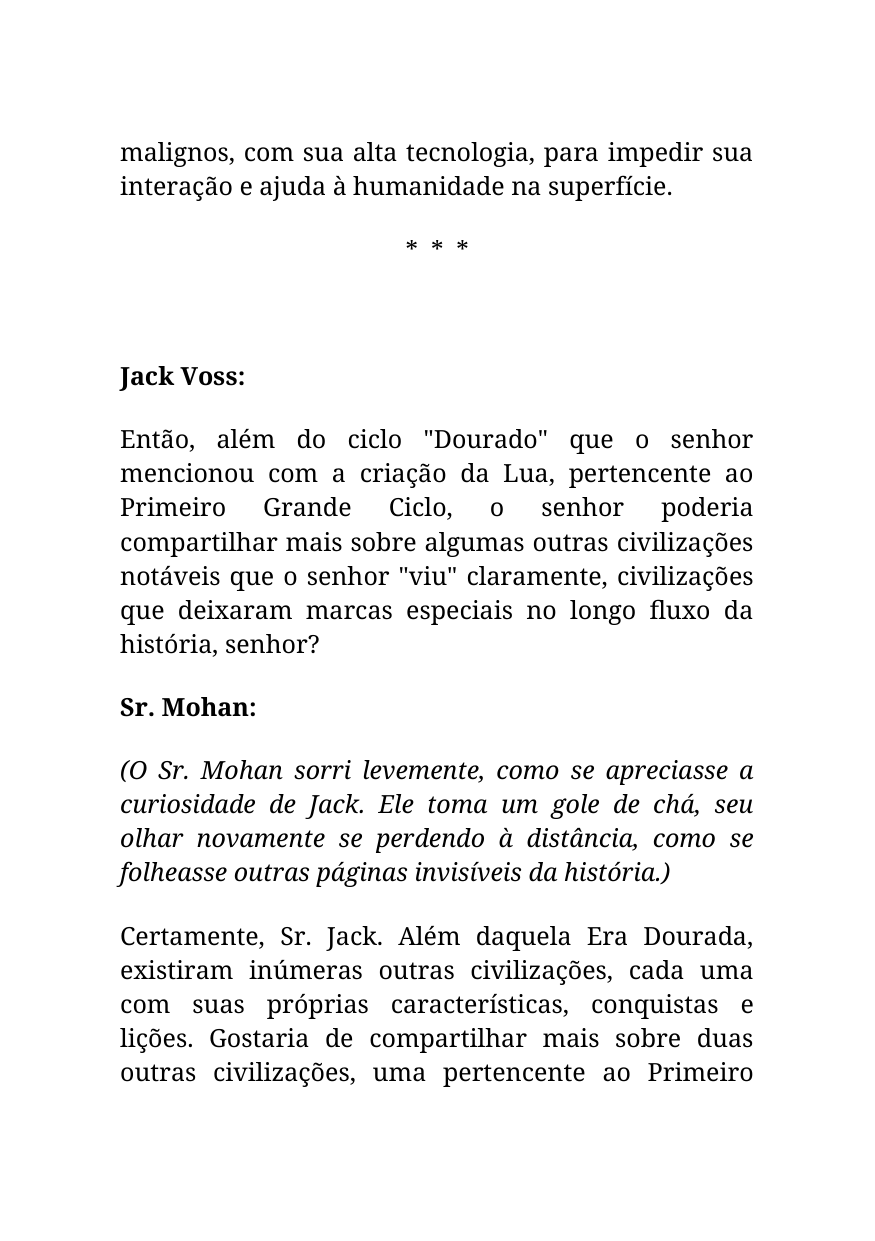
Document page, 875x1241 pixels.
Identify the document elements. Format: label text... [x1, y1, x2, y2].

text (O Sr. Mohan sorri levemente, como se apreciasse a curiosidade de Jack. Ele toma um gole de chá, seu olhar novamente se perdendo à distância, como se folheasse outras páginas invisíveis da história.) [120, 753, 754, 889]
text Sr. Mohan: [120, 689, 754, 724]
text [120, 135, 754, 203]
text * * * [120, 232, 754, 266]
text Jack Voss: [120, 359, 754, 393]
text Então, além do ciclo "Dourado" que o senhor mencionou com a criação da Lua, pertencente ao Primeiro Grande Ciclo, o senhor poderia compartilhar mais sobre algumas outras civilizações notáveis que o senhor "viu" claramente, civilizações que deixaram marcas especiais no longo fluxo da história, senhor? [120, 422, 754, 660]
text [120, 918, 754, 1088]
